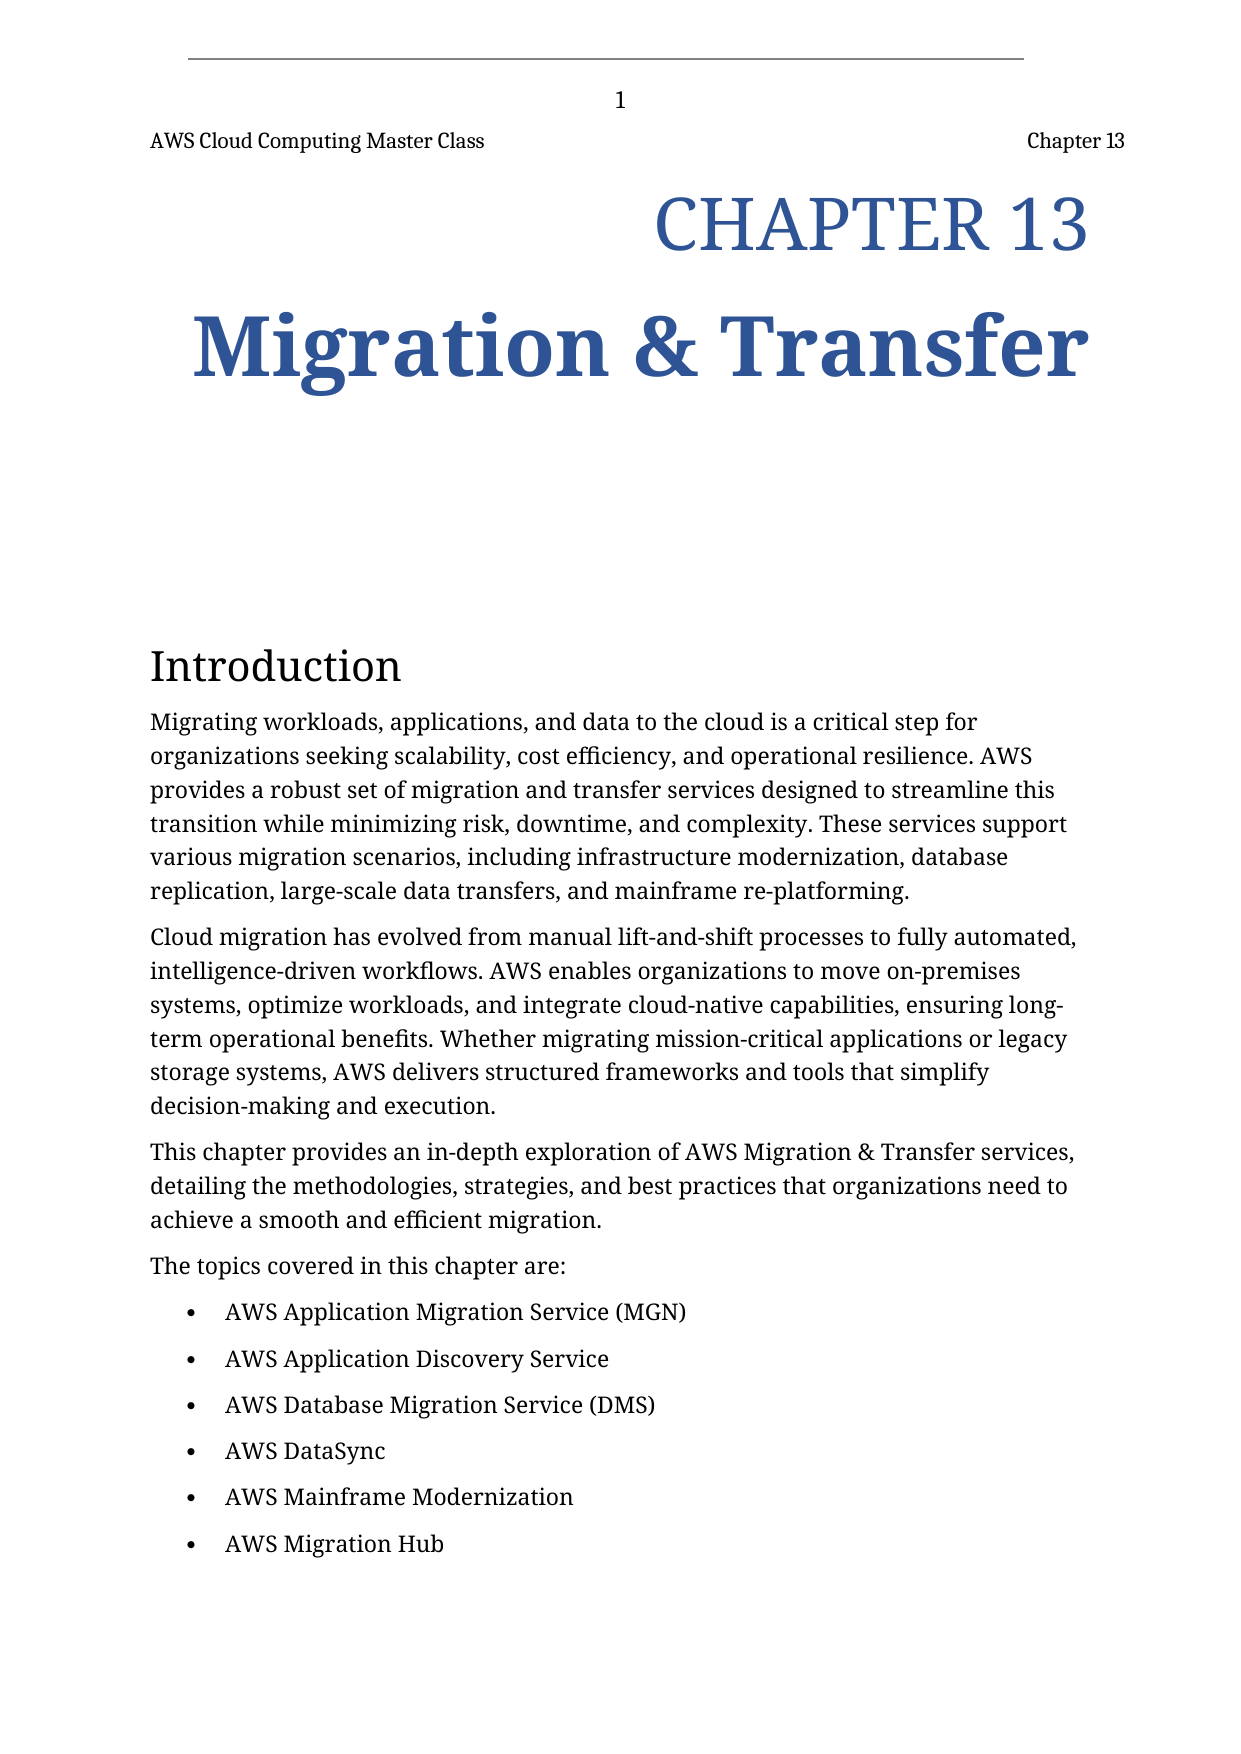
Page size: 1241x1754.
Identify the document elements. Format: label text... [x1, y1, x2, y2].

title Migration & Transfer [150, 287, 1090, 400]
text The topics covered in this chapter are: [150, 1250, 1090, 1281]
list AWS Migration Hub [187, 1527, 1090, 1559]
list AWS Mainframe Modernization [187, 1481, 1090, 1512]
subtitle Introduction [150, 637, 1090, 694]
text This chapter provides an in-depth exploration of AWS Migration & Transfer services, detailing the methodologies, strategies, and best practices that organizations need to achieve a smooth and efficient migration. [150, 1136, 1090, 1235]
list AWS Application Migration Service (MGN) [187, 1296, 1090, 1327]
list AWS Application Discovery Service [187, 1342, 1090, 1374]
list AWS DataSync [187, 1435, 1090, 1466]
list AWS Database Migration Service (DMS) [187, 1389, 1090, 1420]
text Cloud migration has evolved from manual lift-and-shift processes to fully automated, intelligence-driven workflows. AWS enables organizations to move on-premises systems, optimize workloads, and integrate cloud-native capabilities, ensuring long-term operational benefits. Whether migrating mission-critical applications or legacy storage systems, AWS delivers structured frameworks and tools that simplify decision-making and execution. [150, 921, 1090, 1121]
text Migrating workloads, applications, and data to the cloud is a critical step for organizations seeking scalability, cost efficiency, and operational resilience. AWS provides a robust set of migration and transfer services designed to streamline this transition while minimizing risk, downtime, and complexity. These services support various migration scenarios, including infrastructure modernization, database replication, large-scale data transfers, and mainframe re-platforming. [150, 706, 1090, 906]
title CHAPTER 13 [150, 173, 1090, 272]
